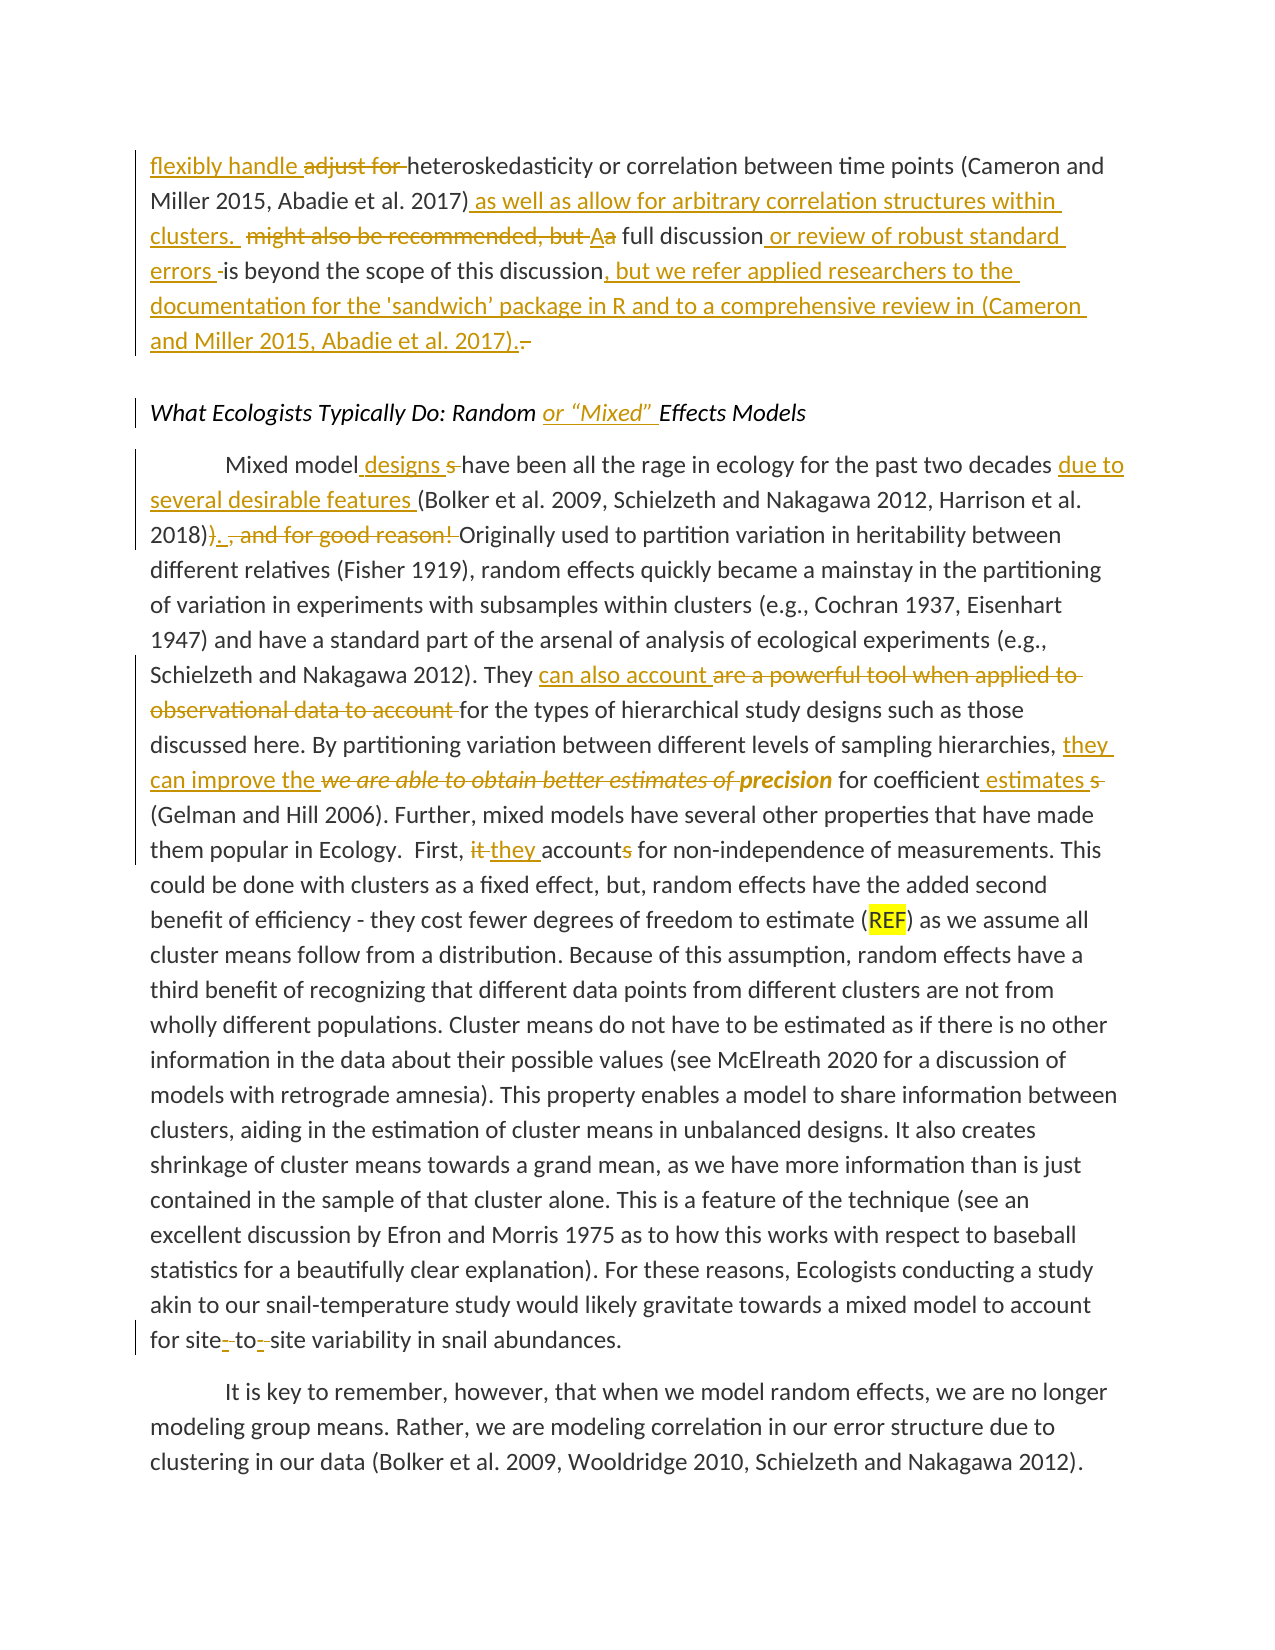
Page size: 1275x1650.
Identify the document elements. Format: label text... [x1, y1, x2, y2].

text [150, 1376, 1125, 1476]
text Mixed modelhave been all the rage in ecology for the past two decades (Bolker et al. 2009, Schielzeth and Nakagawa 2012, Harrison et al. 2018)Originally used to partition variation in heritability between different relatives (Fisher 1919), random effects quickly became a mainstay in the partitioning of variation in experiments with subsamples within clusters (e.g., Cochran 1937, Eisenhart 1947) and have a standard part of the arsenal of analysis of ecological experiments (e.g., Schielzeth and Nakagawa 2012). They for the types of hierarchical study designs such as those discussed here. By partitioning variation between different levels of sampling hierarchies, precision for coefficient(Gelman and Hill 2006). Further, mixed models have several other properties that have made them popular in Ecology. First, account for non-independence of measurements. This could be done with clusters as a fixed effect, but, random effects have the added second benefit of efficiency - they cost fewer degrees of freedom to estimate (REF) as we assume all cluster means follow from a distribution. Because of this assumption, random effects have a third benefit of recognizing that different data points from different clusters are not from wholly different populations. Cluster means do not have to be estimated as if there is no other information in the data about their possible values (see McElreath 2020 for a discussion of models with retrograde amnesia). This property enables a model to share information between clusters, aiding in the estimation of cluster means in unbalanced designs. It also creates shrinkage of cluster means towards a grand mean, as we have more information than is just contained in the sample of that cluster alone. This is a feature of the technique (see an excellent discussion by Efron and Morris 1975 as to how this works with respect to baseball statistics for a beautifully clear explanation). For these reasons, Ecologists conducting a study akin to our snail-temperature study would likely gravitate towards a mixed model to account for sitetosite variability in snail abundances. [150, 449, 1125, 1355]
subtitle What Ecologists Typically Do: Random Effects Models [150, 397, 1125, 428]
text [150, 150, 1125, 356]
